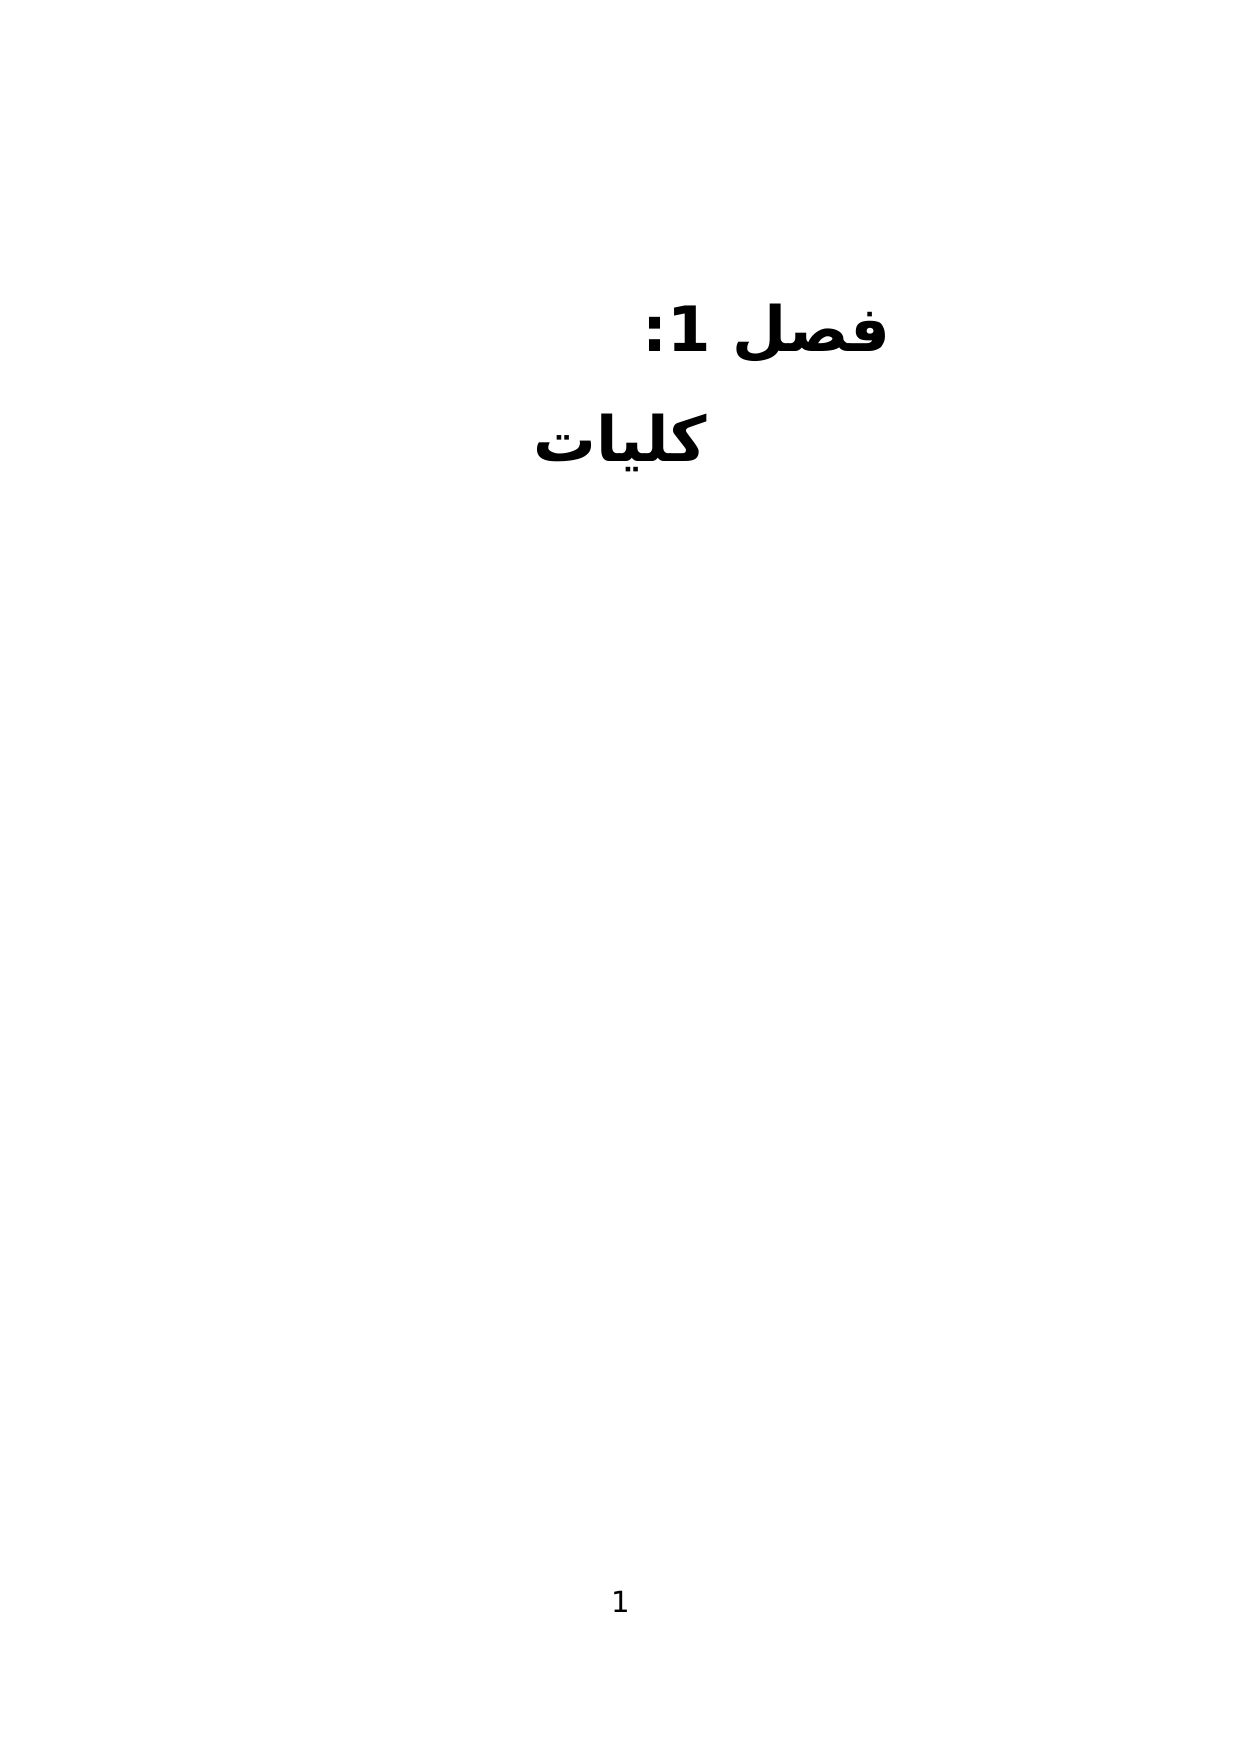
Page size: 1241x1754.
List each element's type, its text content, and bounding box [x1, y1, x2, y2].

text کلیات [150, 294, 1090, 476]
